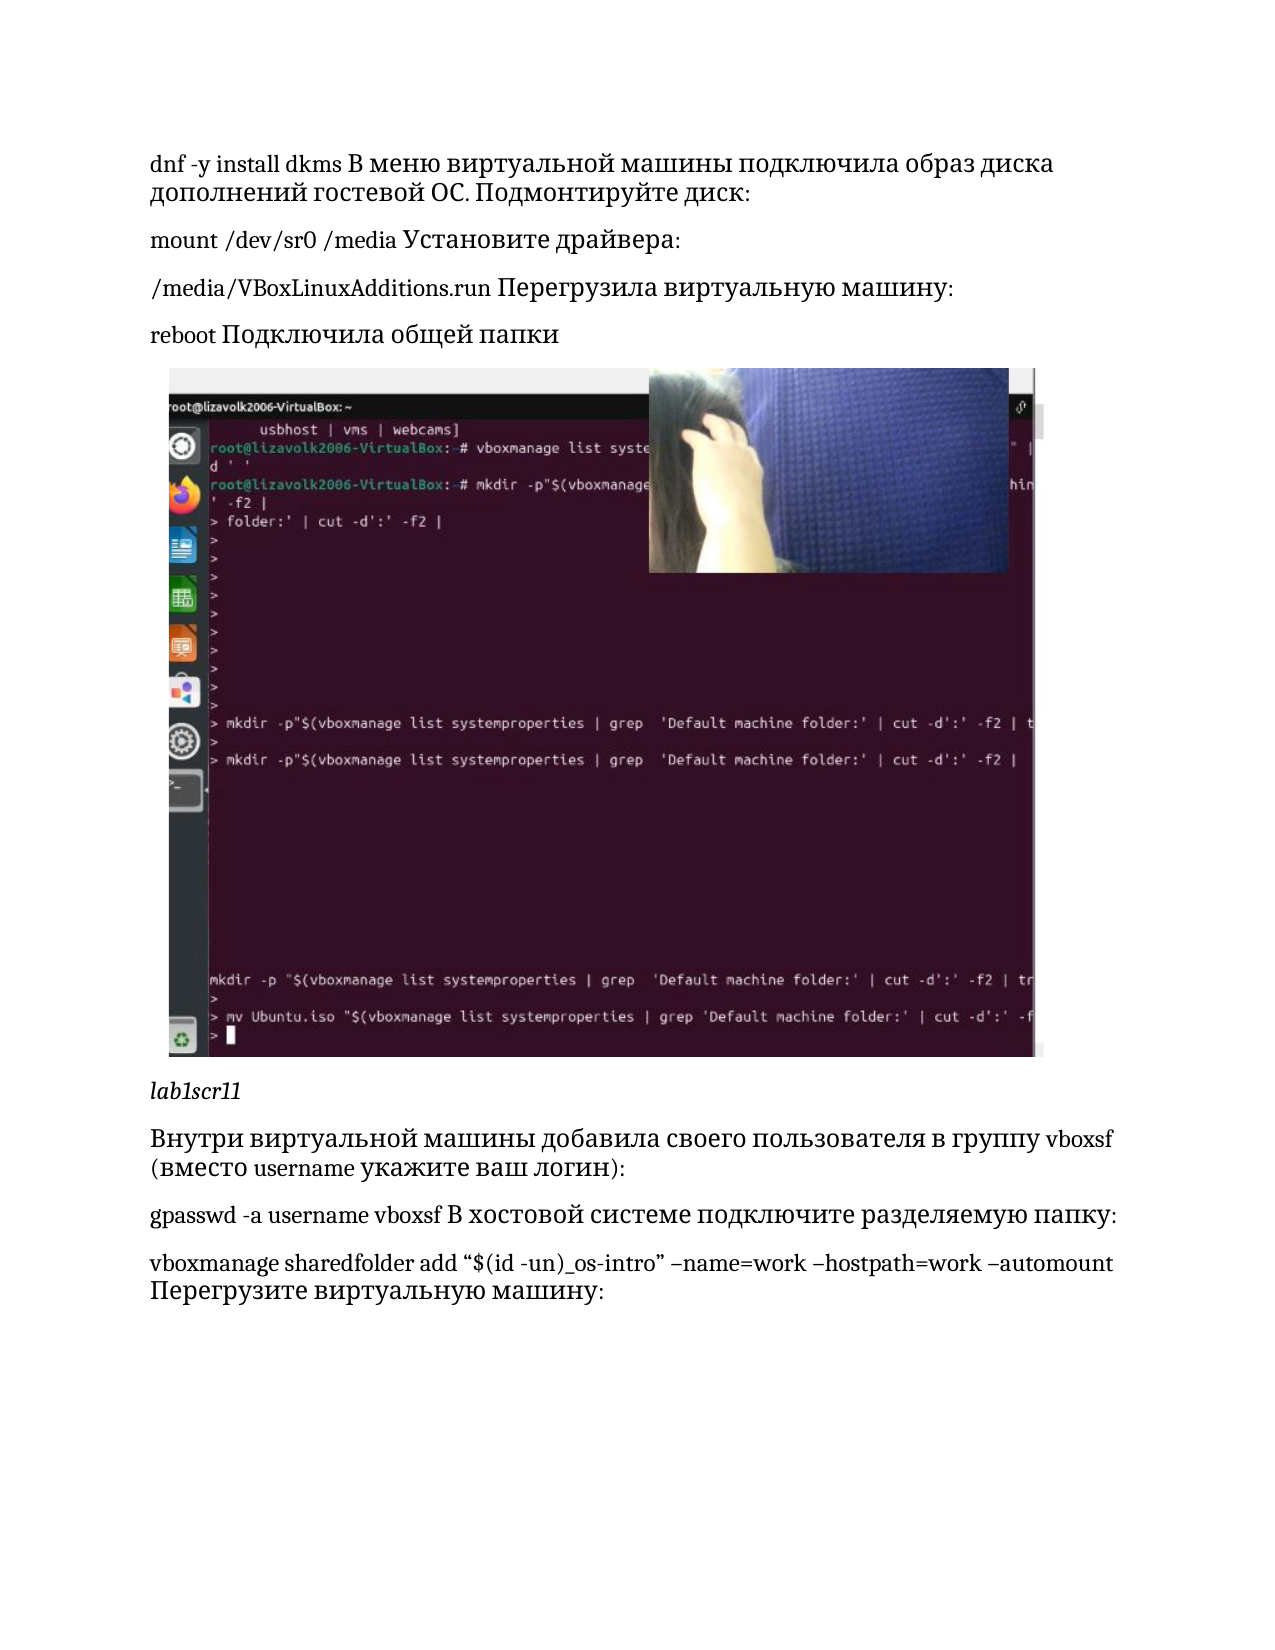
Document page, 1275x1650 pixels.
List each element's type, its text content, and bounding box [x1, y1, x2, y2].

text reboot Подключила общей папки [150, 321, 1125, 350]
text dnf -y install dkms В меню виртуальной машины подключила образ диска дополнений гостевой ОС. Подмонтируйте диск: [150, 150, 1125, 207]
text vboxmanage sharedfolder add “$(id -un)_os-intro” –name=work –hostpath=work –automount Перегрузите виртуальную машину: [150, 1248, 1125, 1306]
text /media/VBoxLinuxAdditions.run Перегрузила виртуальную машину: [150, 274, 1125, 302]
text mount /dev/sr0 /media Установите драйвера: [150, 226, 1125, 255]
text Внутри виртуальной машины добавила своего пользователя в группу vboxsf (вместо username укажите ваш логин): [150, 1125, 1125, 1182]
picture [168, 368, 1044, 1057]
text gpasswd -a username vboxsf В хостовой системе подключите разделяемую папку: [150, 1201, 1125, 1230]
text lab1scr11 [150, 1077, 1125, 1106]
